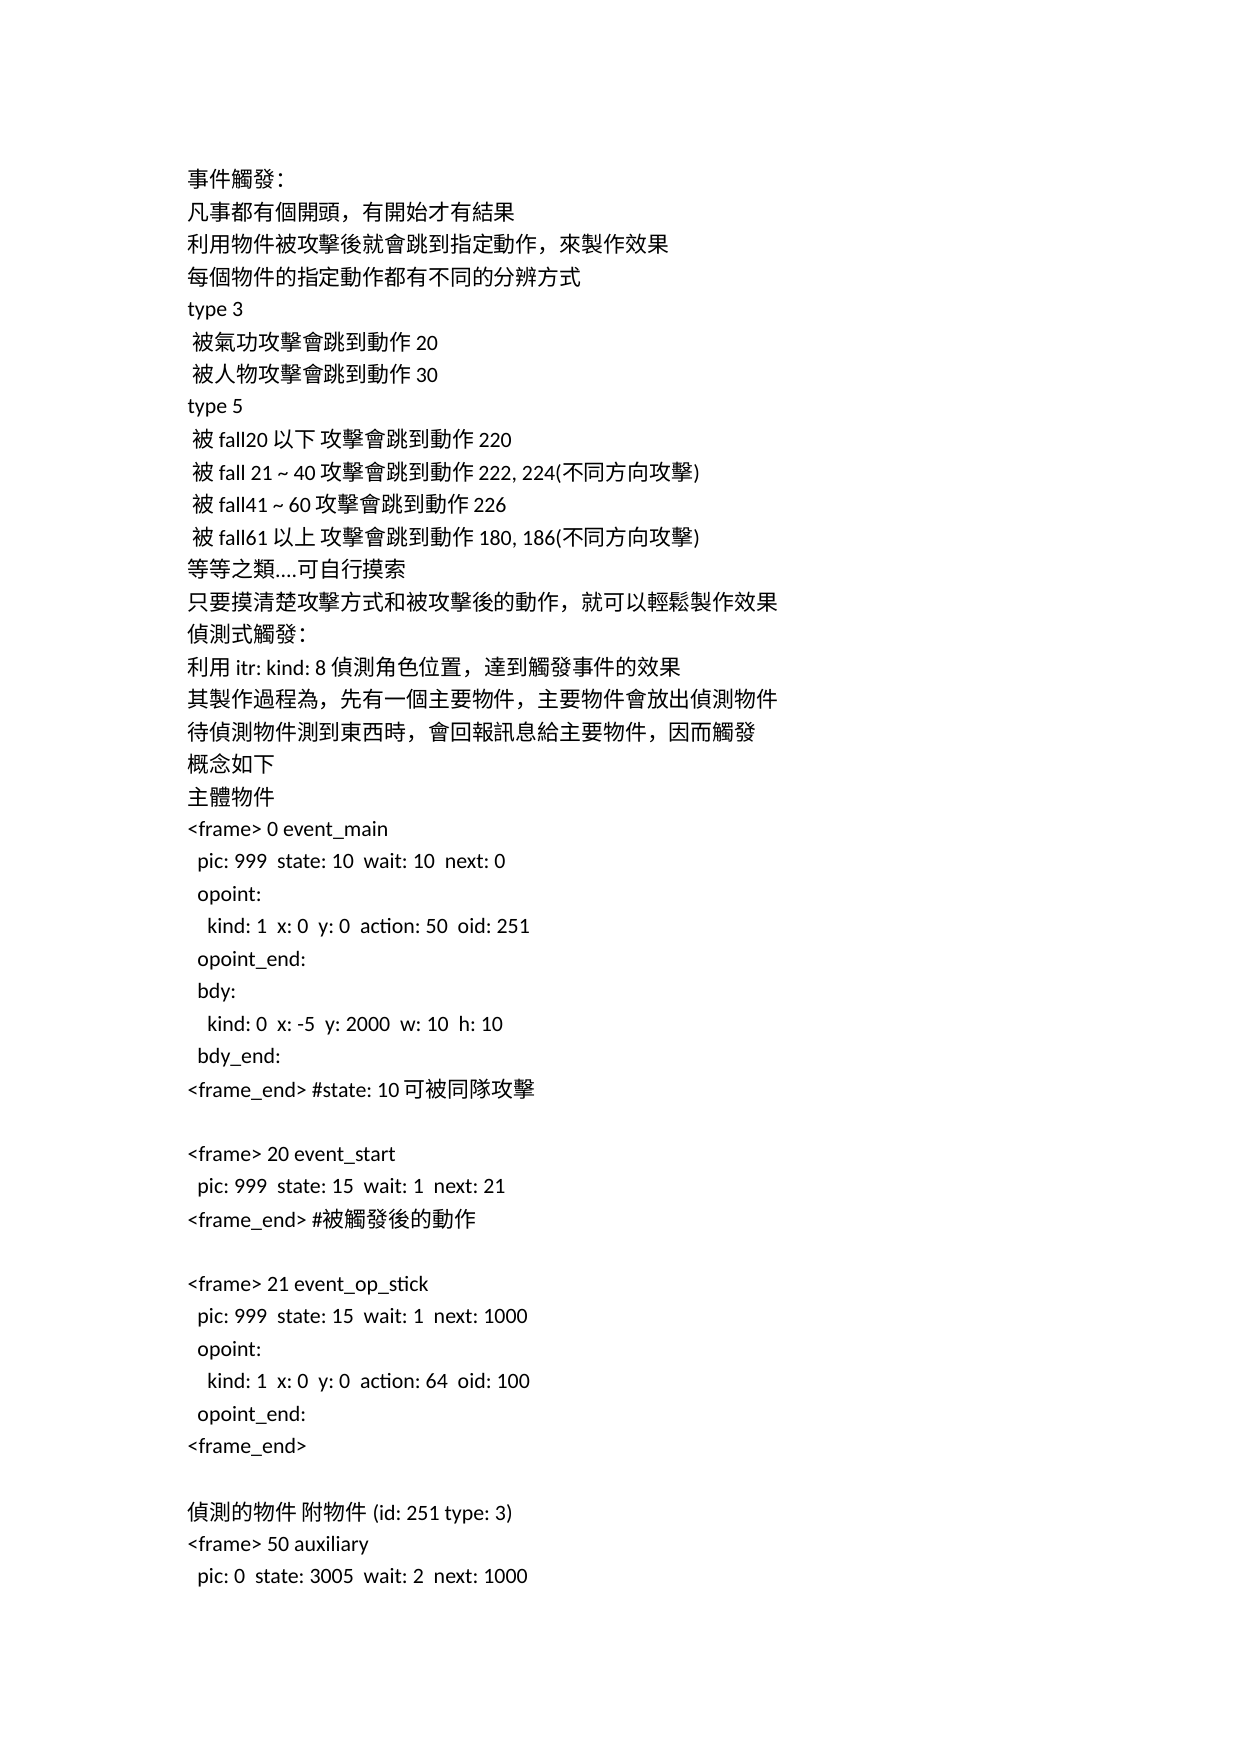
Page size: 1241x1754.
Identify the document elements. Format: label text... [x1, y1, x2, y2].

text <frame_end> #state: 10可被同隊攻擊 [187, 1072, 1053, 1104]
text <frame> 0 event_main [187, 812, 1053, 844]
text pic: 999 state: 10 wait: 10 next: 0 [187, 844, 1053, 877]
text opoint_end: [187, 942, 1053, 974]
text 事件觸發： 凡事都有個開頭，有開始才有結果 利用物件被攻擊後就會跳到指定動作，來製作效果 每個物件的指定動作都有不同的分辨方式 type 3 被氣功攻擊會跳到動作20 被人物攻擊會跳到動作30 type 5 被fall20以下 攻擊會跳到動作220 被fall 21 ~ 40 攻擊會跳到動作222, 224(不同方向攻擊) 被fall41 ~ 60 攻擊會跳到動作226 被fall61以上 攻擊會跳到動作180, 186(不同方向攻擊) 等等之類....可自行摸索 只要摸清楚攻擊方式和被攻擊後的動作，就可以輕鬆製作效果 [187, 162, 1053, 617]
text 偵測式觸發： 利用itr: kind: 8 偵測角色位置，達到觸發事件的效果 其製作過程為，先有一個主要物件，主要物件會放出偵測物件 待偵測物件測到東西時，會回報訊息給主要物件，因而觸發 概念如下 主體物件 [187, 617, 1053, 812]
text <frame> 20 event_start [187, 1137, 1053, 1169]
text <frame_end> [187, 1429, 1053, 1462]
text <frame> 50 auxiliary [187, 1527, 1053, 1559]
text <frame_end> #被觸發後的動作 [187, 1202, 1053, 1234]
text <frame> 21 event_op_stick [187, 1267, 1053, 1299]
text pic: 0 state: 3005 wait: 2 next: 1000 [187, 1559, 1053, 1592]
text kind: 1 x: 0 y: 0 action: 64 oid: 100 [187, 1364, 1053, 1397]
text kind: 0 x: -5 y: 2000 w: 10 h: 10 [187, 1007, 1053, 1039]
text opoint: [187, 1332, 1053, 1364]
text pic: 999 state: 15 wait: 1 next: 1000 [187, 1299, 1053, 1332]
text 偵測的物件 附物件 (id: 251 type: 3) [187, 1462, 1053, 1527]
text opoint_end: [187, 1397, 1053, 1429]
text pic: 999 state: 15 wait: 1 next: 21 [187, 1169, 1053, 1202]
text bdy_end: [187, 1039, 1053, 1072]
text bdy: [187, 974, 1053, 1007]
text opoint: [187, 877, 1053, 909]
text kind: 1 x: 0 y: 0 action: 50 oid: 251 [187, 909, 1053, 942]
